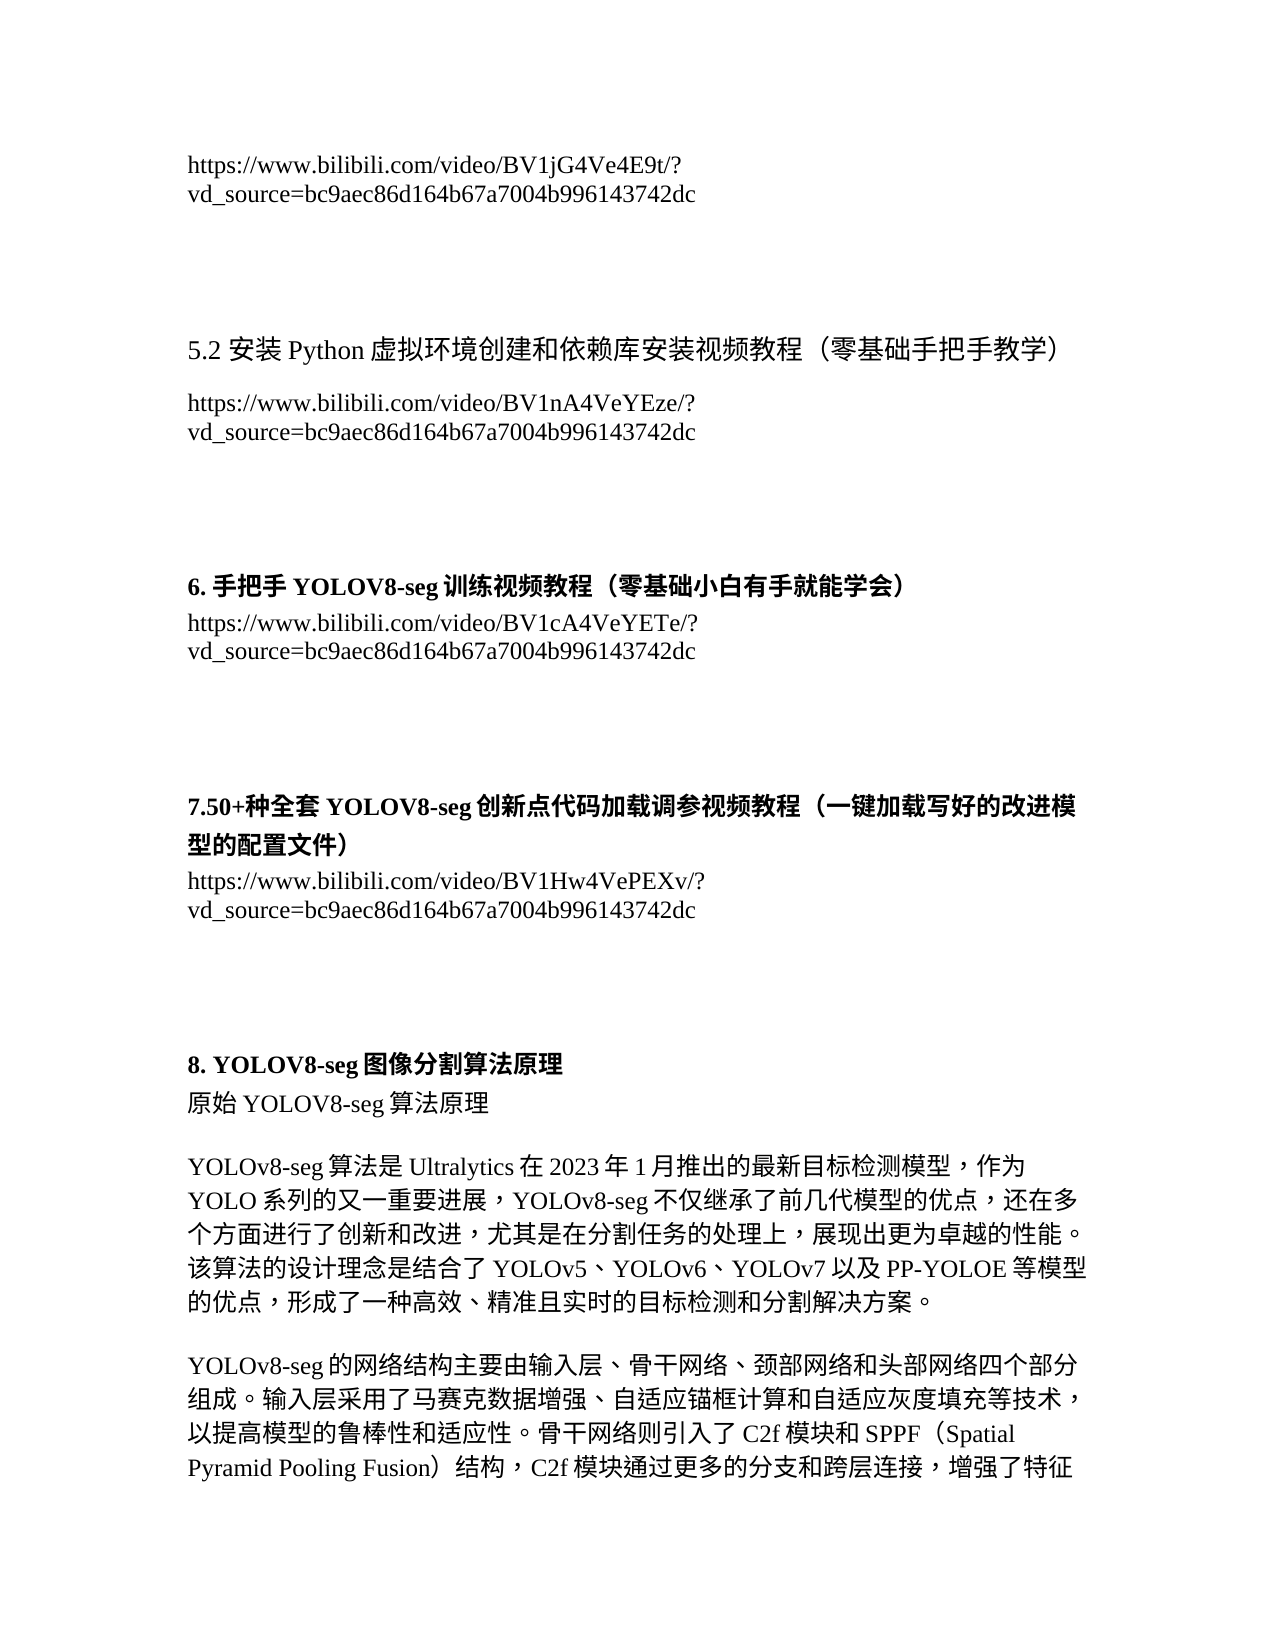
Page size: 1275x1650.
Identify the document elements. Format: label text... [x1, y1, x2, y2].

subtitle 6. 手把手YOLOV8-seg训练视频教程（零基础小白有手就能学会） [187, 568, 1087, 603]
subtitle 7.50+种全套YOLOV8-seg创新点代码加载调参视频教程（一键加载写好的改进模型的配置文件） [187, 788, 1087, 861]
text https://www.bilibili.com/video/BV1nA4VeYEze/?vd_source=bc9aec86d164b67a7004b996143742dc [187, 388, 1087, 446]
text https://www.bilibili.com/video/BV1Hw4VePEXv/?vd_source=bc9aec86d164b67a7004b996143742dc [187, 866, 1087, 924]
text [187, 1086, 1087, 1484]
text https://www.bilibili.com/video/BV1jG4Ve4E9t/?vd_source=bc9aec86d164b67a7004b996143742dc [187, 150, 1087, 207]
text https://www.bilibili.com/video/BV1cA4VeYETe/?vd_source=bc9aec86d164b67a7004b996143742dc [187, 608, 1087, 665]
text 5.2 安装Python虚拟环境创建和依赖库安装视频教程（零基础手把手教学） [187, 330, 1087, 367]
subtitle 8. YOLOV8-seg图像分割算法原理 [187, 1047, 1087, 1081]
